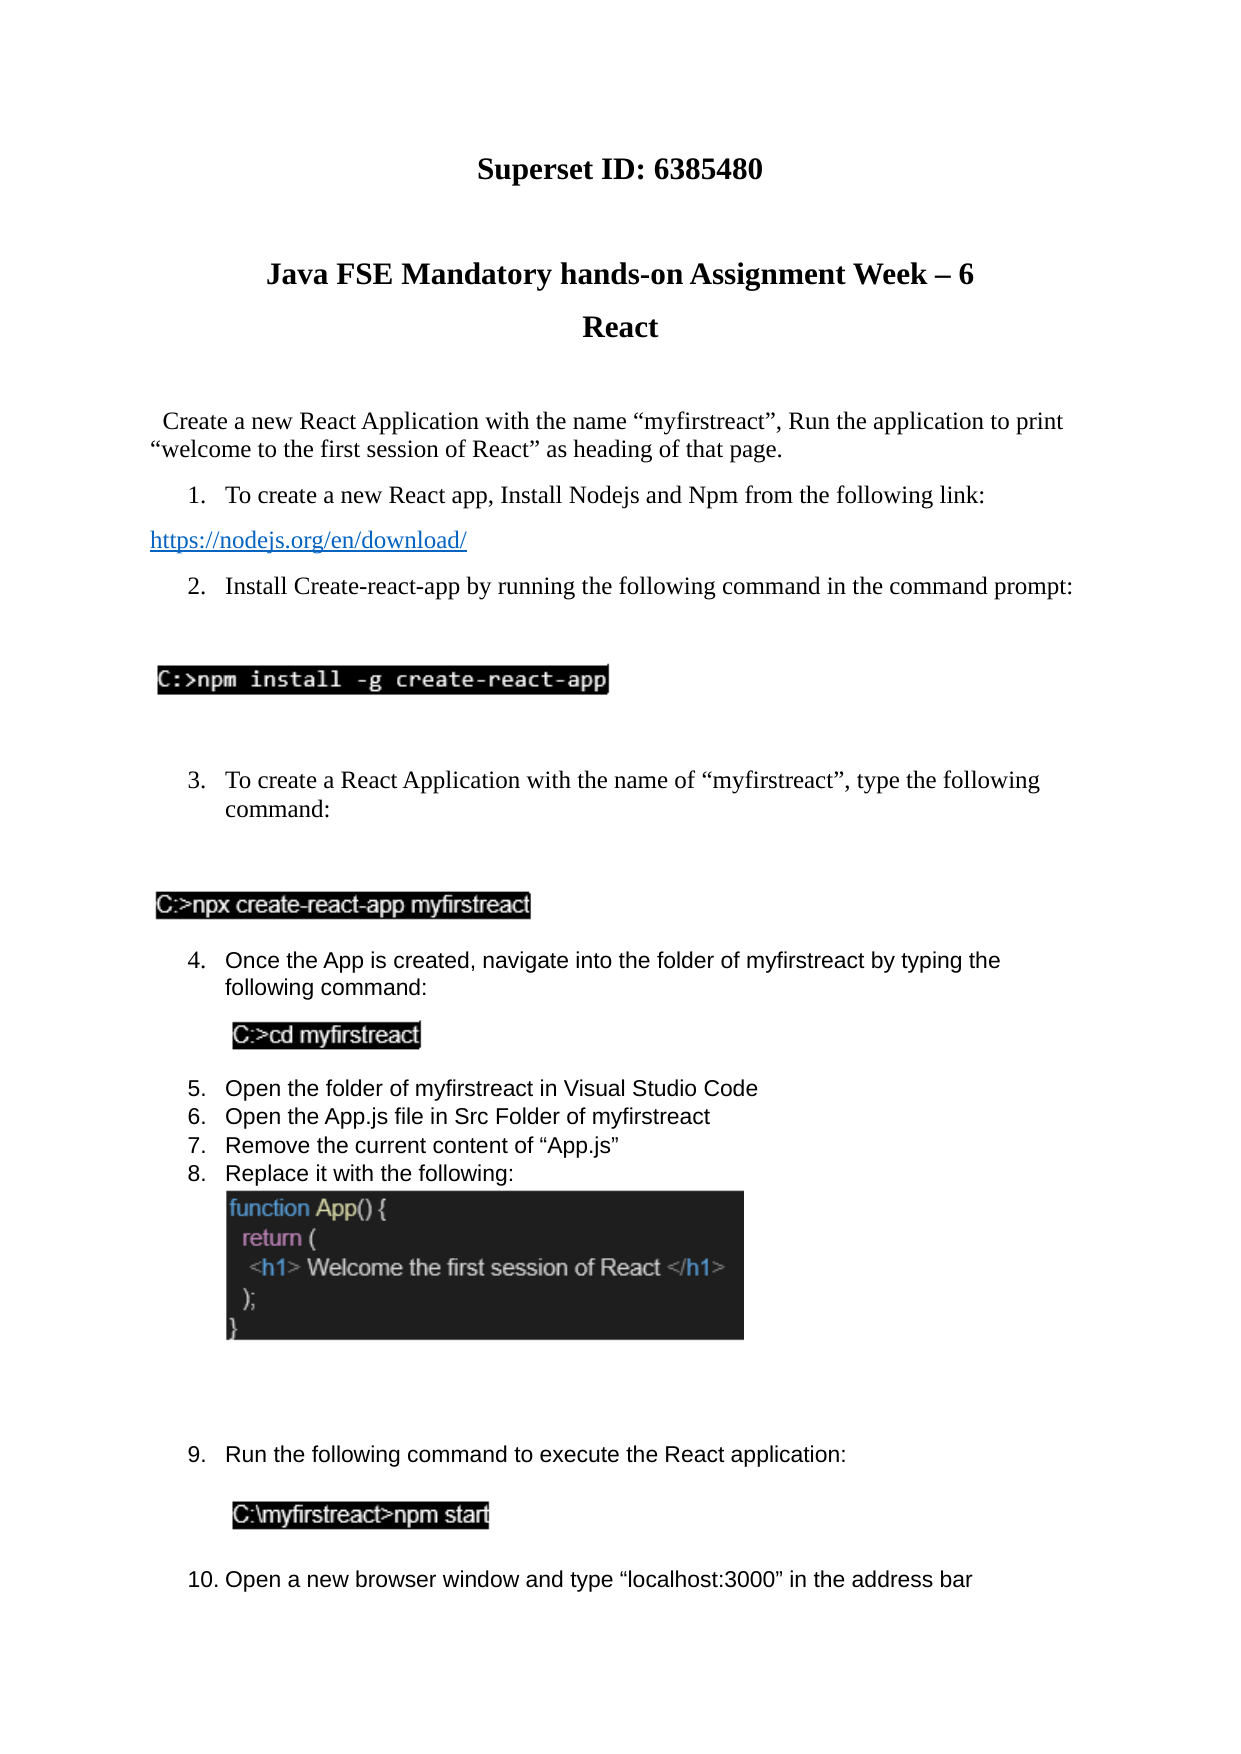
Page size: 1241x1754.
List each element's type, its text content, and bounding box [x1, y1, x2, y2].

text https://nodejs.org/en/download/ [150, 525, 1090, 554]
list Remove the current content of “App.js” [187, 1132, 1090, 1158]
list Run the following command to execute the React application: [187, 1441, 1090, 1467]
list Once the App is created, navigate into the folder of myfirstreact by typing the following command: [187, 945, 1090, 1000]
text React [150, 308, 1090, 344]
picture [225, 1497, 497, 1536]
list To create a new React app, Install Nodejs and Npm from the following link: [187, 480, 1090, 509]
picture [150, 884, 542, 929]
picture [150, 661, 617, 703]
list Replace it with the following: [187, 1160, 1090, 1186]
list Open the App.js file in Src Folder of myfirstreact [187, 1103, 1090, 1129]
picture [225, 1016, 429, 1056]
picture [225, 1188, 744, 1348]
text Create a new React Application with the name “myfirstreact”, Run the application to print “welcome to the first session of React” as heading of that page. [150, 406, 1090, 463]
list To create a React Application with the name of “myfirstreact”, type the following command: [187, 765, 1090, 822]
list Open the folder of myfirstreact in Visual Studio Code [187, 1075, 1090, 1101]
list Install Create-react-app by running the following command in the command prompt: [187, 571, 1090, 599]
text Superset ID: 6385480 [150, 150, 1090, 186]
text Java FSE Mandatory hands-on Assignment Week – 6 [150, 255, 1090, 291]
list Open a new browser window and type “localhost:3000” in the address bar [187, 1566, 1090, 1592]
